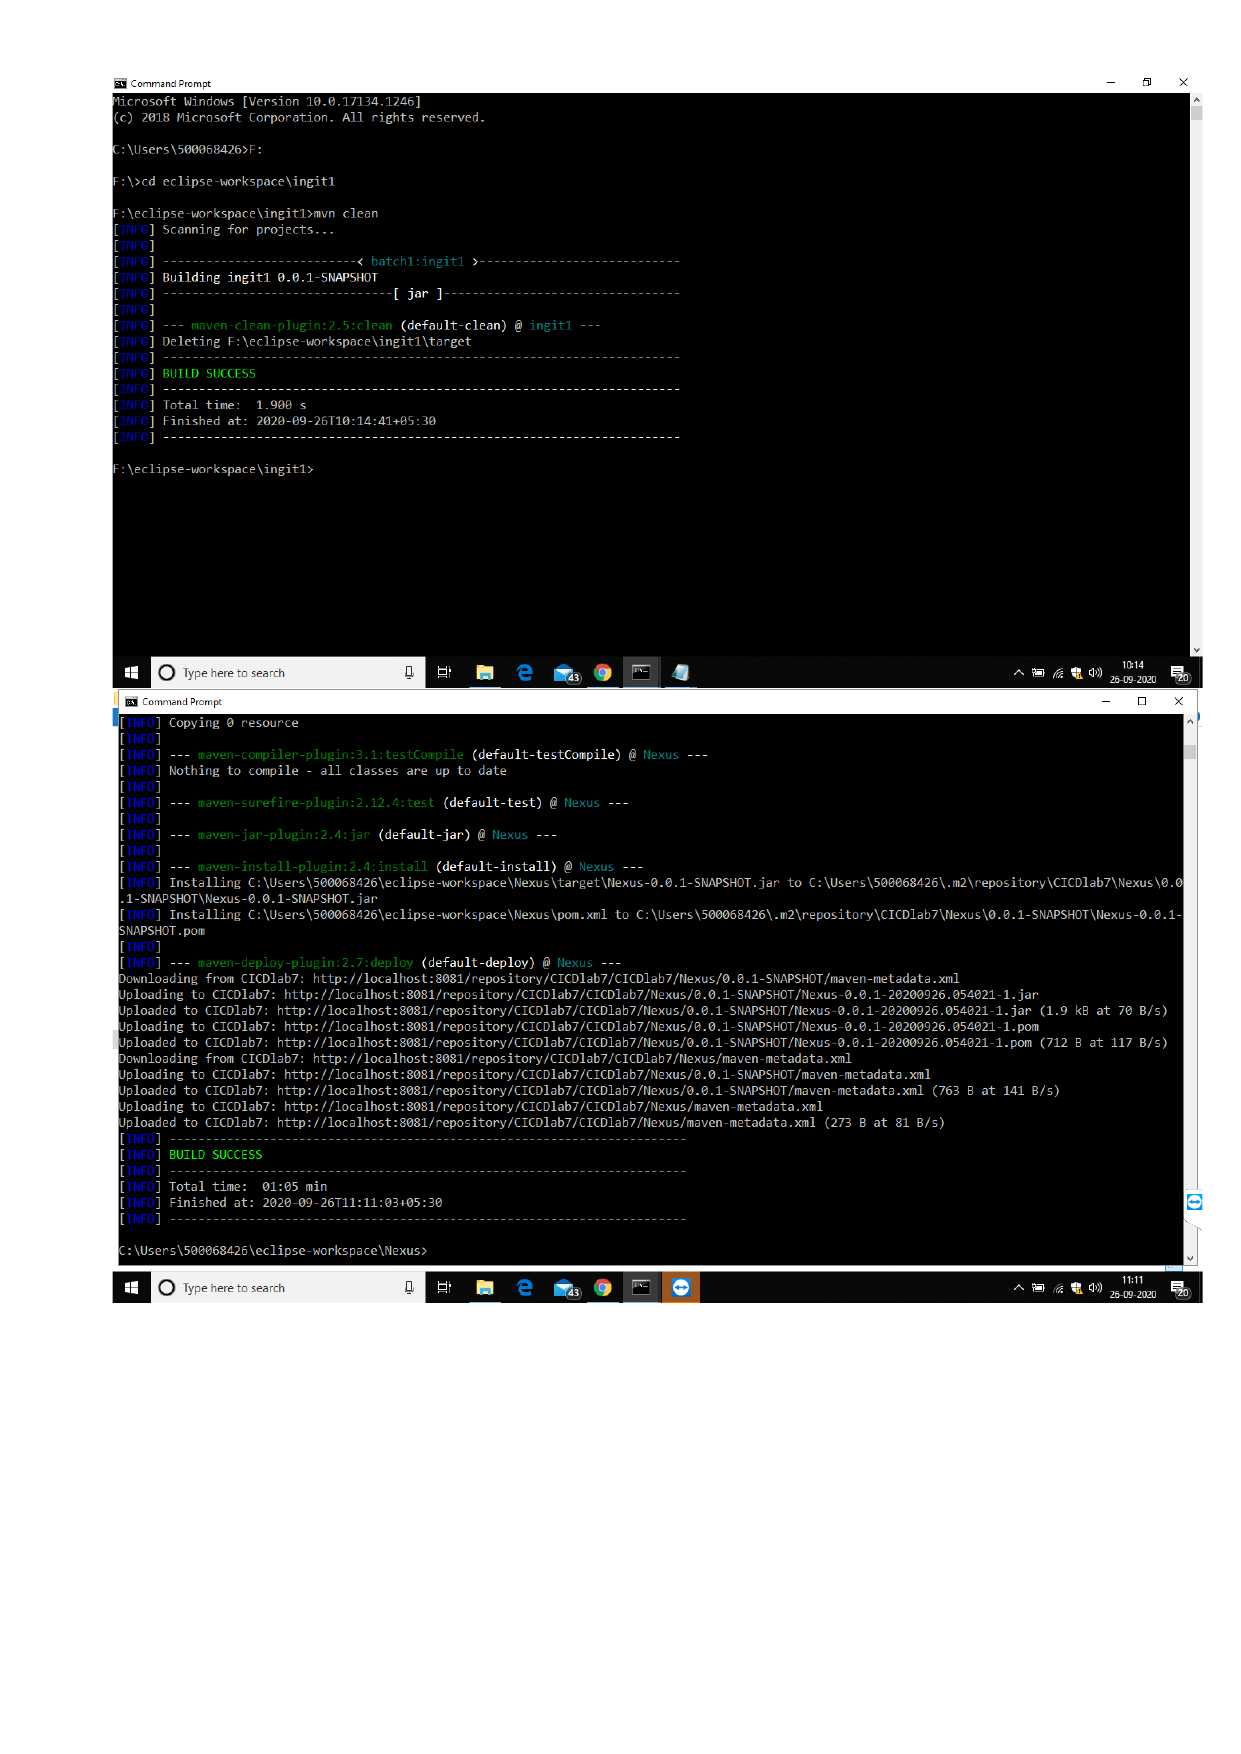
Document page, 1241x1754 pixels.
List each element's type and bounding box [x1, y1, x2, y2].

picture [112, 689, 1203, 1303]
picture [112, 75, 1203, 688]
